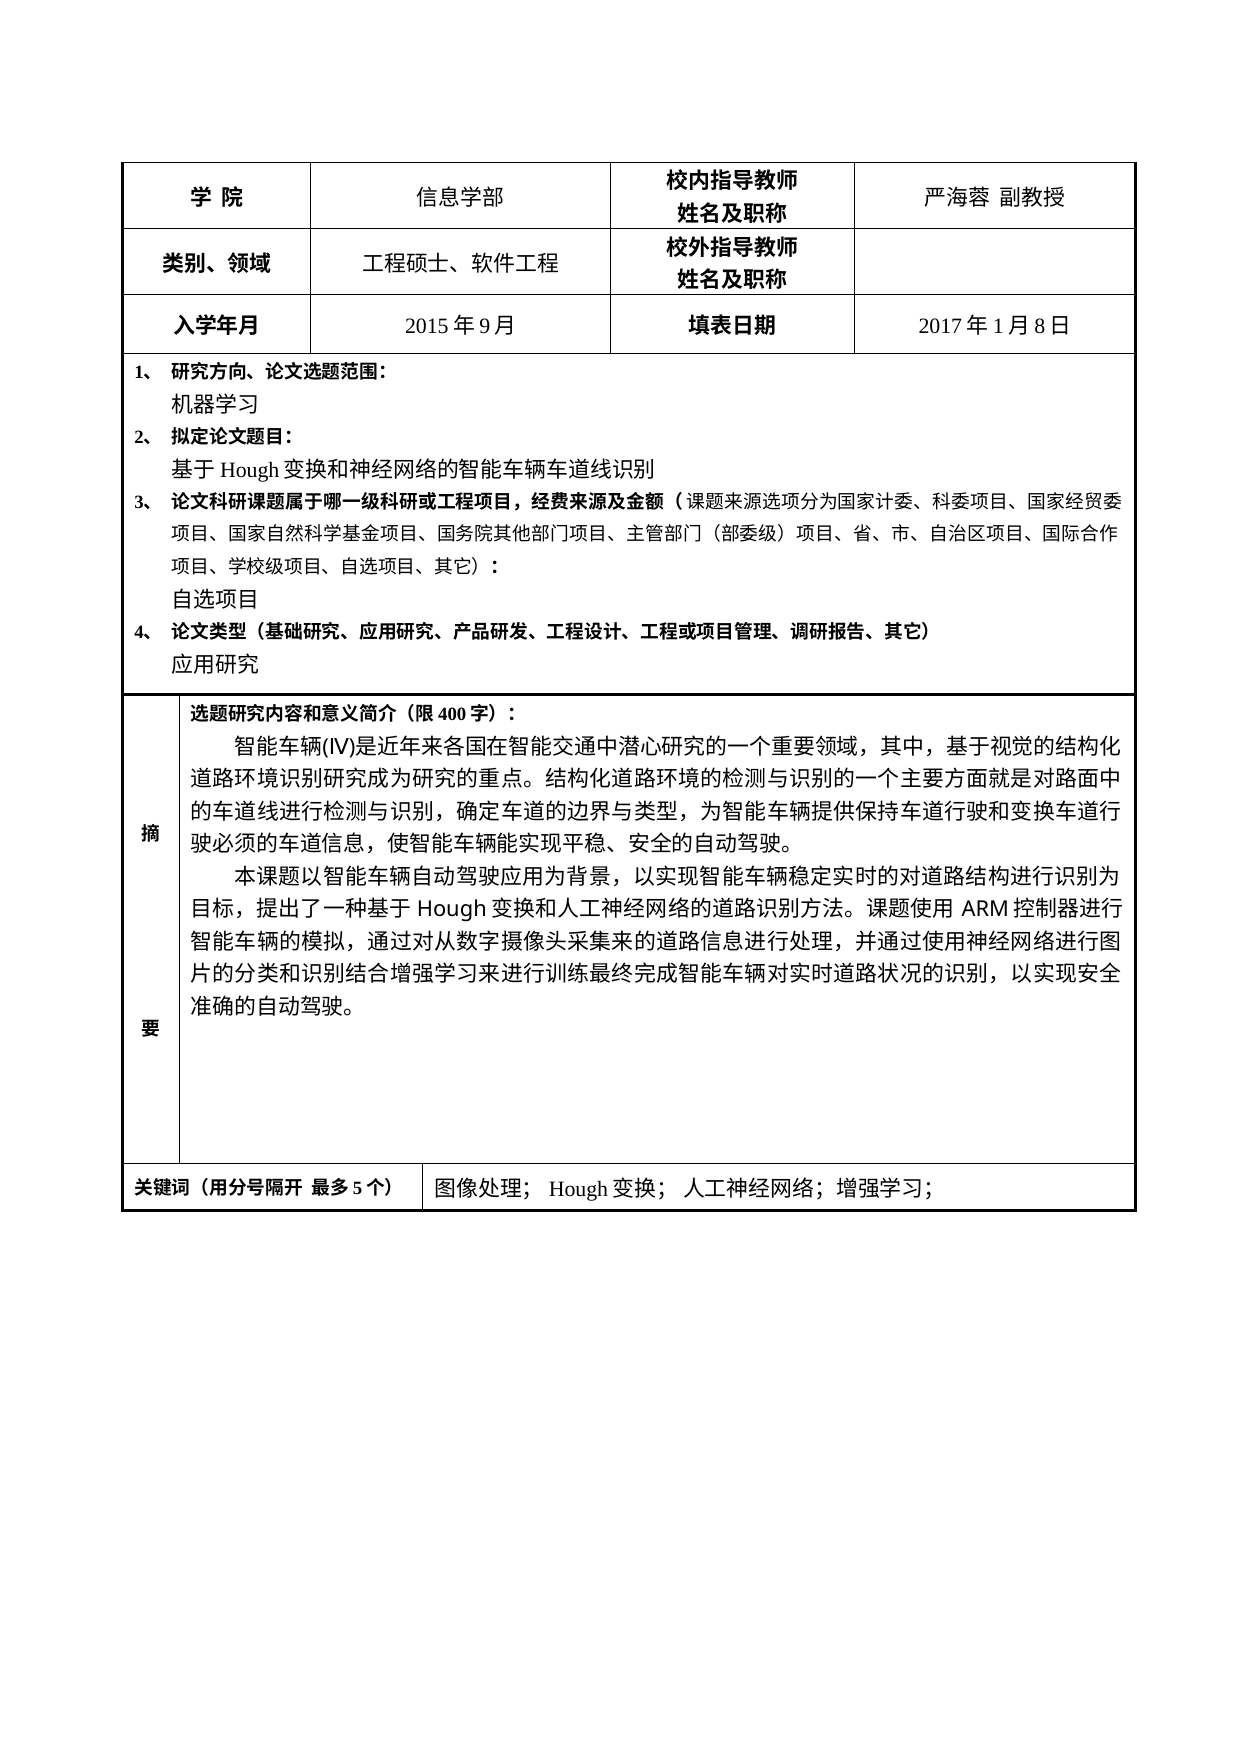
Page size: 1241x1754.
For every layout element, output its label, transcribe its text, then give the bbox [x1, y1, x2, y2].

table_cell 信息学部 [311, 163, 610, 228]
table_cell 工程硕士、软件工程 [311, 229, 610, 294]
table_cell 填表日期 [611, 295, 854, 353]
table_cell 2017年1月8日 [855, 295, 1134, 353]
table_cell 严海蓉 副教授 [855, 163, 1134, 228]
table_cell 校外指导教师 姓名及职称 [611, 229, 854, 294]
table_cell 学 院 [124, 163, 310, 228]
table_cell 摘 要 [124, 696, 179, 1163]
table_cell 关键词（用分号隔开 最多5个） [124, 1164, 422, 1209]
table_cell 图像处理； Hough变换； 人工神经网络；增强学习； [423, 1164, 1134, 1209]
table_cell [855, 229, 1134, 294]
table_cell 研究方向、论文选题范围： 机器学习 拟定论文题目： 基于Hough变换和神经网络的智能车辆车道线识别 论文科研课题属于哪一级科研或工程项目，经费来源及金额（课题来源选项分为国家计委、科委项目、国家经贸委项目、国家自然科学基金项目、国务院其他部门项目、主管部门（部委级）项目、省、市、自治区项目、国际合作项目、学校级项目、自选项目、其它）： 自选项目 论文类型（基础研究、应用研究、产品研发、工程设计、工程或项目管理、调研报告、其它） 应用研究 [124, 354, 1134, 693]
table_cell 类别、领域 [124, 229, 310, 294]
table_cell 2015年9月 [311, 295, 610, 353]
table_cell 入学年月 [124, 295, 310, 353]
table_cell 选题研究内容和意义简介（限400字）： 智能车辆(Ⅳ)是近年来各国在智能交通中潜心研究的一个重要领域，其中，基于视觉的结构化道路环境识别研究成为研究的重点。结构化道路环境的检测与识别的一个主要方面就是对路面中的车道线进行检测与识别，确定车道的边界与类型，为智能车辆提供保持车道行驶和变换车道行驶必须的车道信息，使智能车辆能实现平稳、安全的自动驾驶。 本课题以智能车辆自动驾驶应用为背景，以实现智能车辆稳定实时的对道路结构进行识别为目标，提出了一种基于Hough变换和人工神经网络的道路识别方法。课题使用ARM控制器进行智能车辆的模拟，通过对从数字摄像头采集来的道路信息进行处理，并通过使用神经网络进行图片的分类和识别结合增强学习来进行训练最终完成智能车辆对实时道路状况的识别，以实现安全准确的自动驾驶。 [180, 696, 1134, 1163]
table_cell 校内指导教师 姓名及职称 [611, 163, 854, 228]
